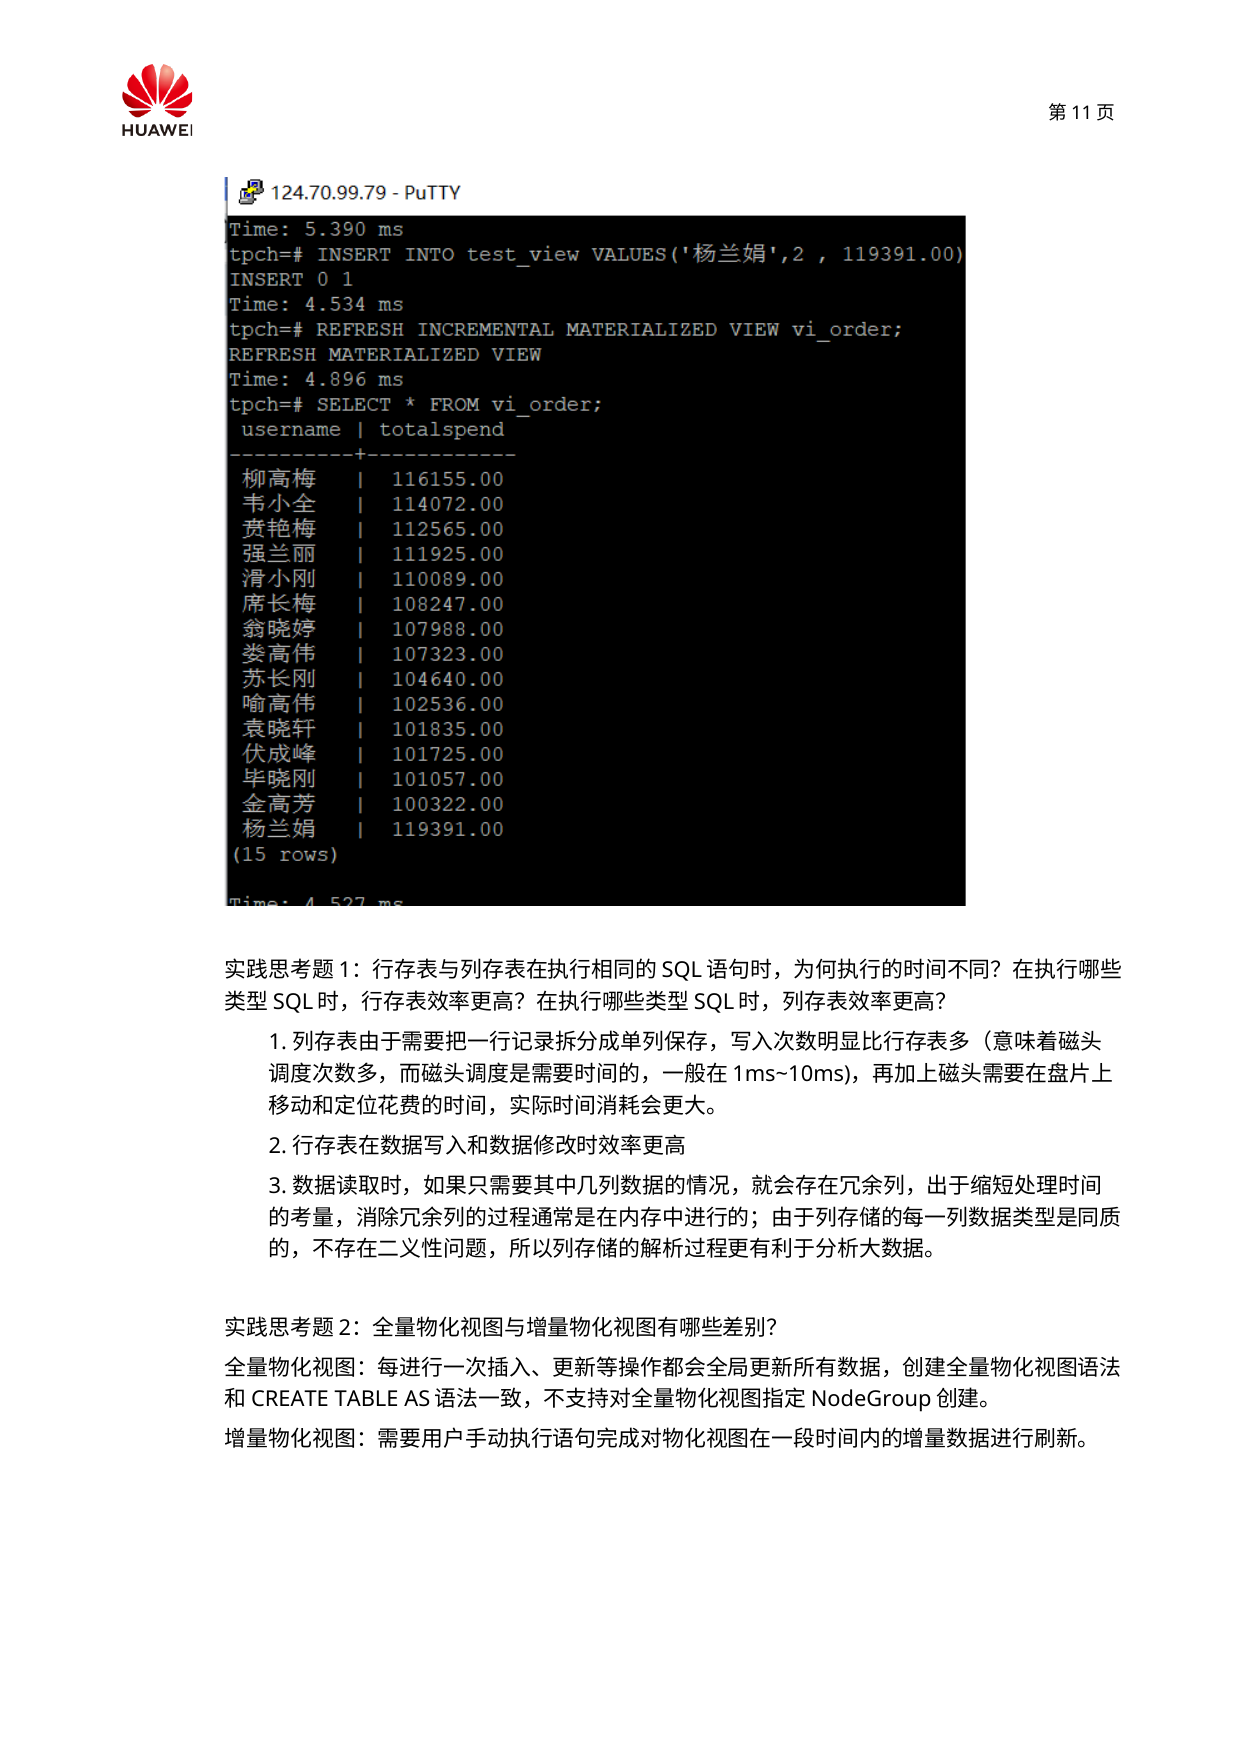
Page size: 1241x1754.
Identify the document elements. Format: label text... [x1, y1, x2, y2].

list 数据读取时，如果只需要其中几列数据的情况，就会存在冗余列，出于缩短处理时间的考量，消除冗余列的过程通常是在内存中进行的；由于列存储的每一列数据类型是同质的，不存在二义性问题，所以列存储的解析过程更有利于分析大数据。 [268, 1168, 1122, 1263]
picture [122, 64, 193, 136]
text 增量物化视图：需要用户手动执行语句完成对物化视图在一段时间内的增量数据进行刷新。 [224, 1421, 1122, 1453]
picture [224, 177, 966, 906]
list 行存表在数据写入和数据修改时效率更高 [268, 1128, 1122, 1159]
list 列存表由于需要把一行记录拆分成单列保存，写入次数明显比行存表多（意味着磁头调度次数多，而磁头调度是需要时间的，一般在1ms~10ms)，再加上磁头需要在盘片上移动和定位花费的时间，实际时间消耗会更大。 [268, 1024, 1122, 1119]
text 实践思考题1：行存表与列存表在执行相同的SQL语句时，为何执行的时间不同？在执行哪些类型SQL时，行存表效率更高？在执行哪些类型SQL时，列存表效率更高？ [224, 952, 1122, 1016]
text 实践思考题2：全量物化视图与增量物化视图有哪些差别？ [224, 1309, 1122, 1341]
text 全量物化视图：每进行一次插入、更新等操作都会全局更新所有数据，创建全量物化视图语法和CREATE TABLE AS语法一致，不支持对全量物化视图指定NodeGroup创建。 [224, 1349, 1122, 1413]
